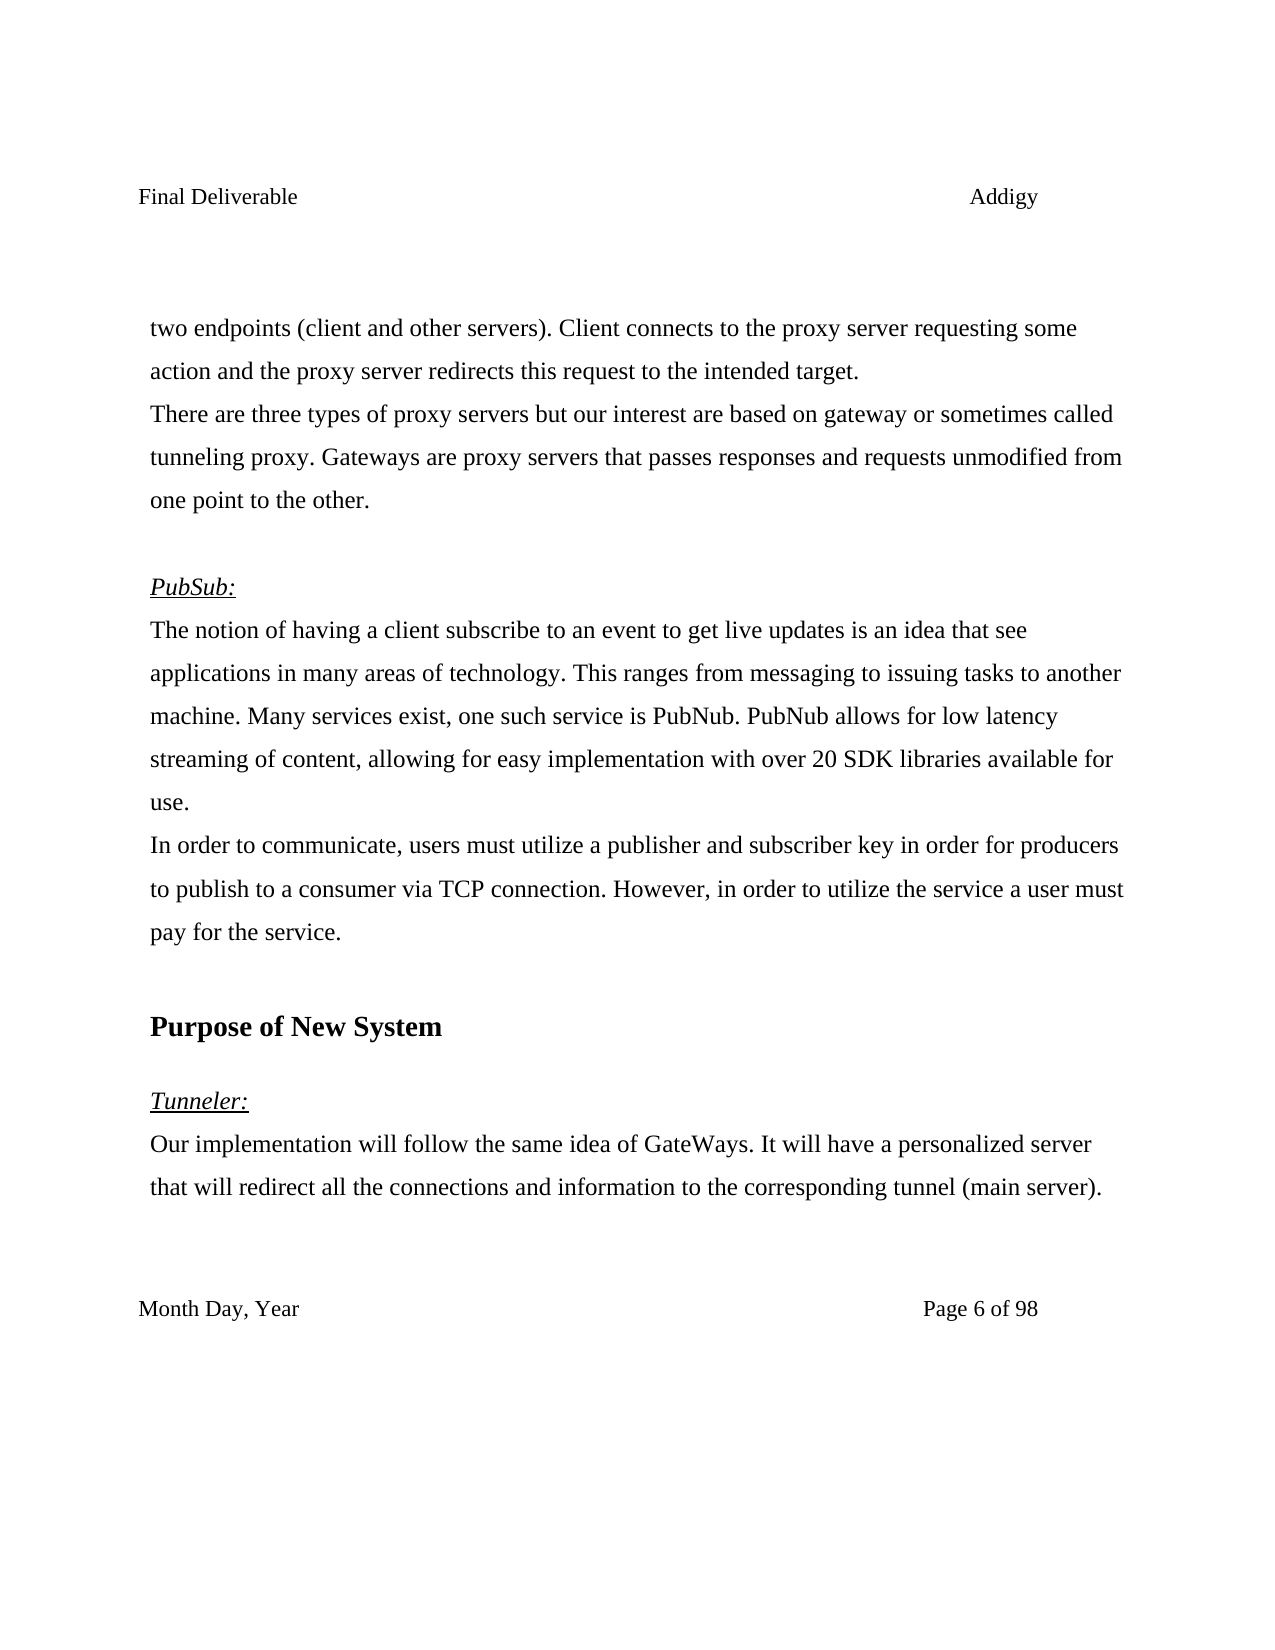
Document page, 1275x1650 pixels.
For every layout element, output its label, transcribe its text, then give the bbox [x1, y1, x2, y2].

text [150, 313, 1125, 385]
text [150, 1129, 1125, 1201]
subtitle Purpose of New System [150, 1009, 1125, 1043]
text The notion of having a client subscribe to an event to get live updates is an idea that see applications in many areas of technology. This ranges from messaging to issuing tasks to another machine. Many services exist, one such service is PubNub. PubNub allows for low latency streaming of content, allowing for easy implementation with over 20 SDK libraries available for use. [150, 615, 1125, 816]
text PubSub: [150, 572, 1125, 601]
text There are three types of proxy servers but our interest are based on gateway or sometimes called tunneling proxy. Gateways are proxy servers that passes responses and requests unmodified from one point to the other. [150, 399, 1125, 514]
text Tunneler: [150, 1086, 1125, 1115]
text In order to communicate, users must utilize a publisher and subscriber key in order for producers to publish to a consumer via TCP connection. However, in order to utilize the service a user must pay for the service. [150, 831, 1125, 946]
